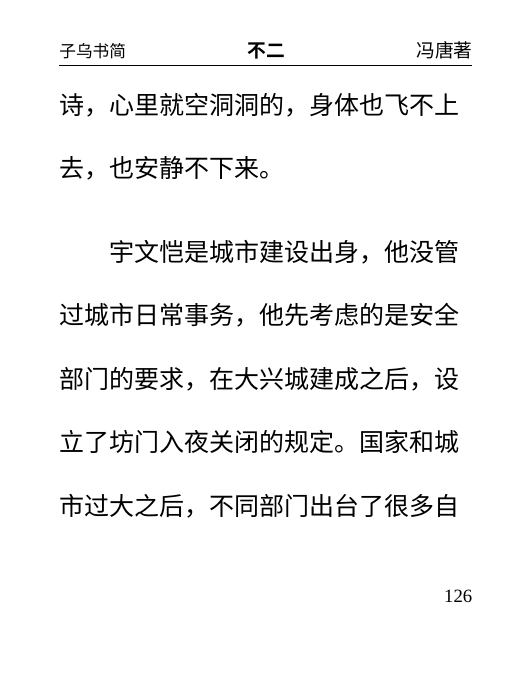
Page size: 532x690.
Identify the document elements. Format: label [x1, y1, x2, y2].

text [59, 219, 472, 536]
text [59, 72, 472, 199]
